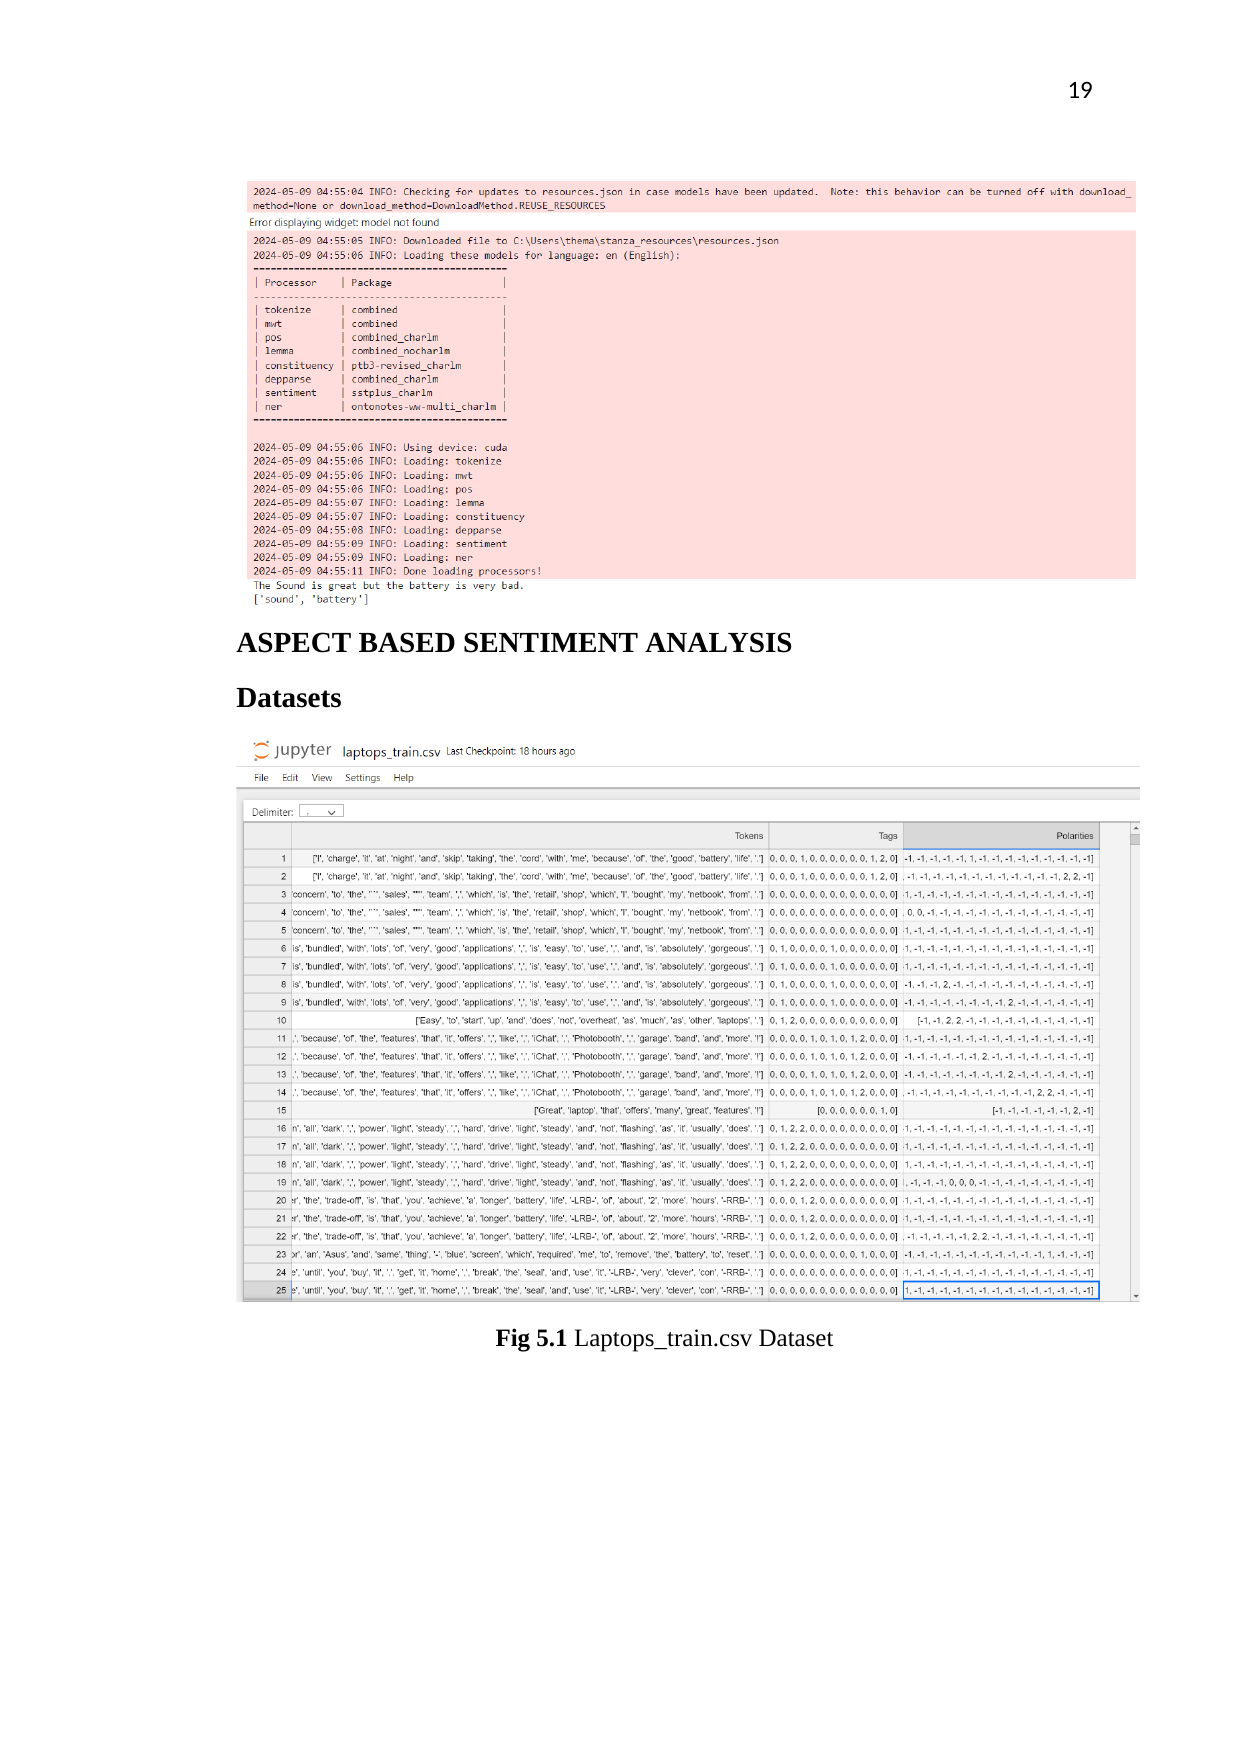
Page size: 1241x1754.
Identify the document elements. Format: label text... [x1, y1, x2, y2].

text ASPECT BASED SENTIMENT ANALYSIS [236, 625, 1092, 659]
picture [236, 177, 1137, 605]
picture [236, 735, 1140, 1302]
text Fig 5.1 Laptops_train.csv Dataset [236, 1323, 1092, 1352]
text Datasets [236, 681, 1092, 714]
